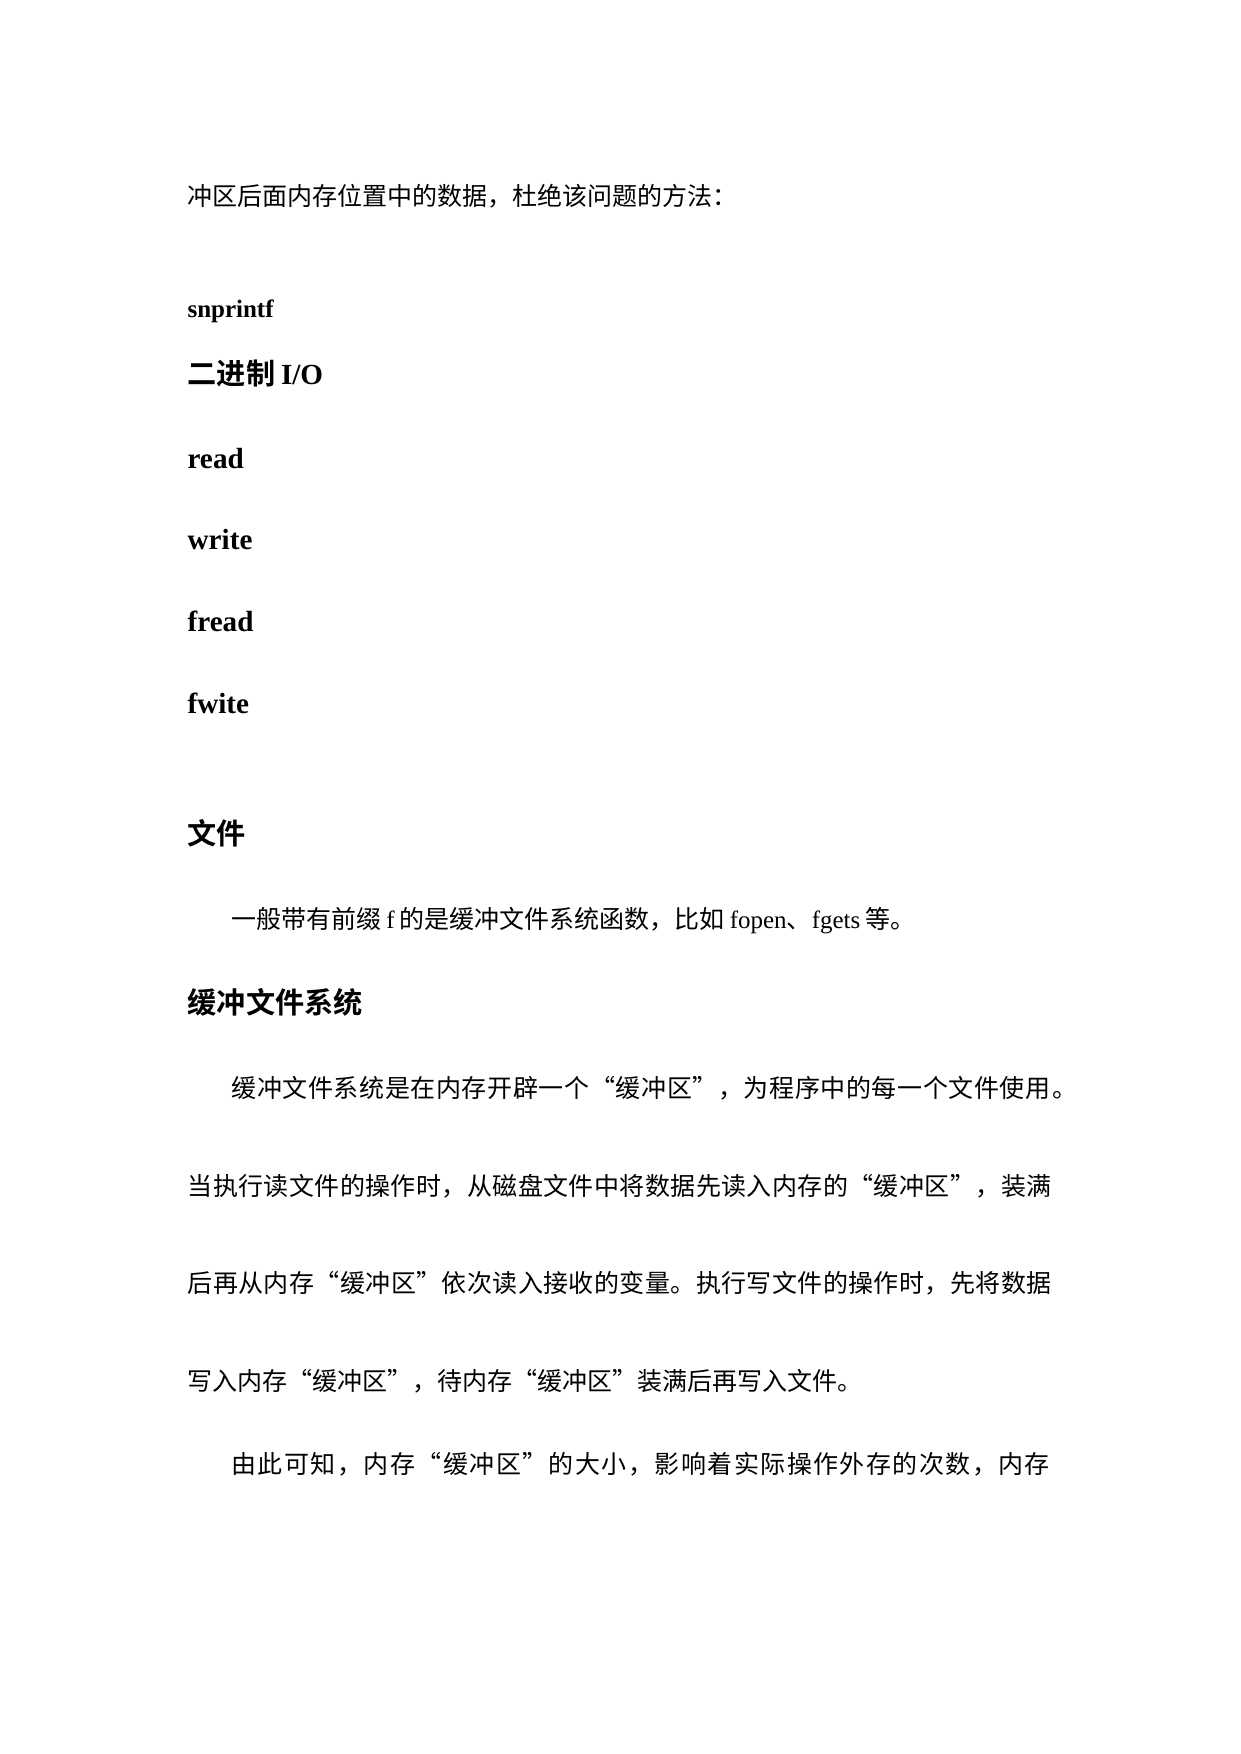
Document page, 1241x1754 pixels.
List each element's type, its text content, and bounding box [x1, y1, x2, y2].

subtitle 文件 [187, 799, 1053, 864]
subtitle snprintf [187, 292, 1053, 324]
text 缓冲文件系统是在内存开辟一个“缓冲区”，为程序中的每一个文件使用。当执行读文件的操作时，从磁盘文件中将数据先读入内存的“缓冲区”，装满后再从内存“缓冲区”依次读入接收的变量。执行写文件的操作时，先将数据写入内存“缓冲区”，待内存“缓冲区”装满后再写入文件。 [187, 1054, 1053, 1412]
text printf结果输出到标准输出，fprintf可以使用任意输出流，把它的结果作为一个NULL结尾的字符串存储到指定的bugger缓冲区，sprintf缓冲区的大小并不是sprintf函数的一个参数，所以输出结果很长溢出缓冲区时，就可能改写缓冲区后面内存位置中的数据，杜绝该问题的方法： [187, 162, 1053, 227]
subtitle write [187, 507, 1053, 572]
subtitle read [187, 425, 1053, 490]
text 一般带有前缀f的是缓冲文件系统函数，比如fopen、fgets等。 [187, 885, 1053, 950]
subtitle fwite [187, 670, 1053, 735]
subtitle 缓冲文件系统 [187, 968, 1053, 1033]
subtitle fread [187, 588, 1053, 653]
subtitle 二进制I/O [187, 339, 1053, 404]
text 由此可知，内存“缓冲区”的大小，影响着实际操作外存的次数，内存“缓冲区”越大，则操作外存的次数越小，执行速度越快、效率越高。一般而言，文件“缓冲区”的大小随机器而定。 [187, 1430, 1053, 1495]
